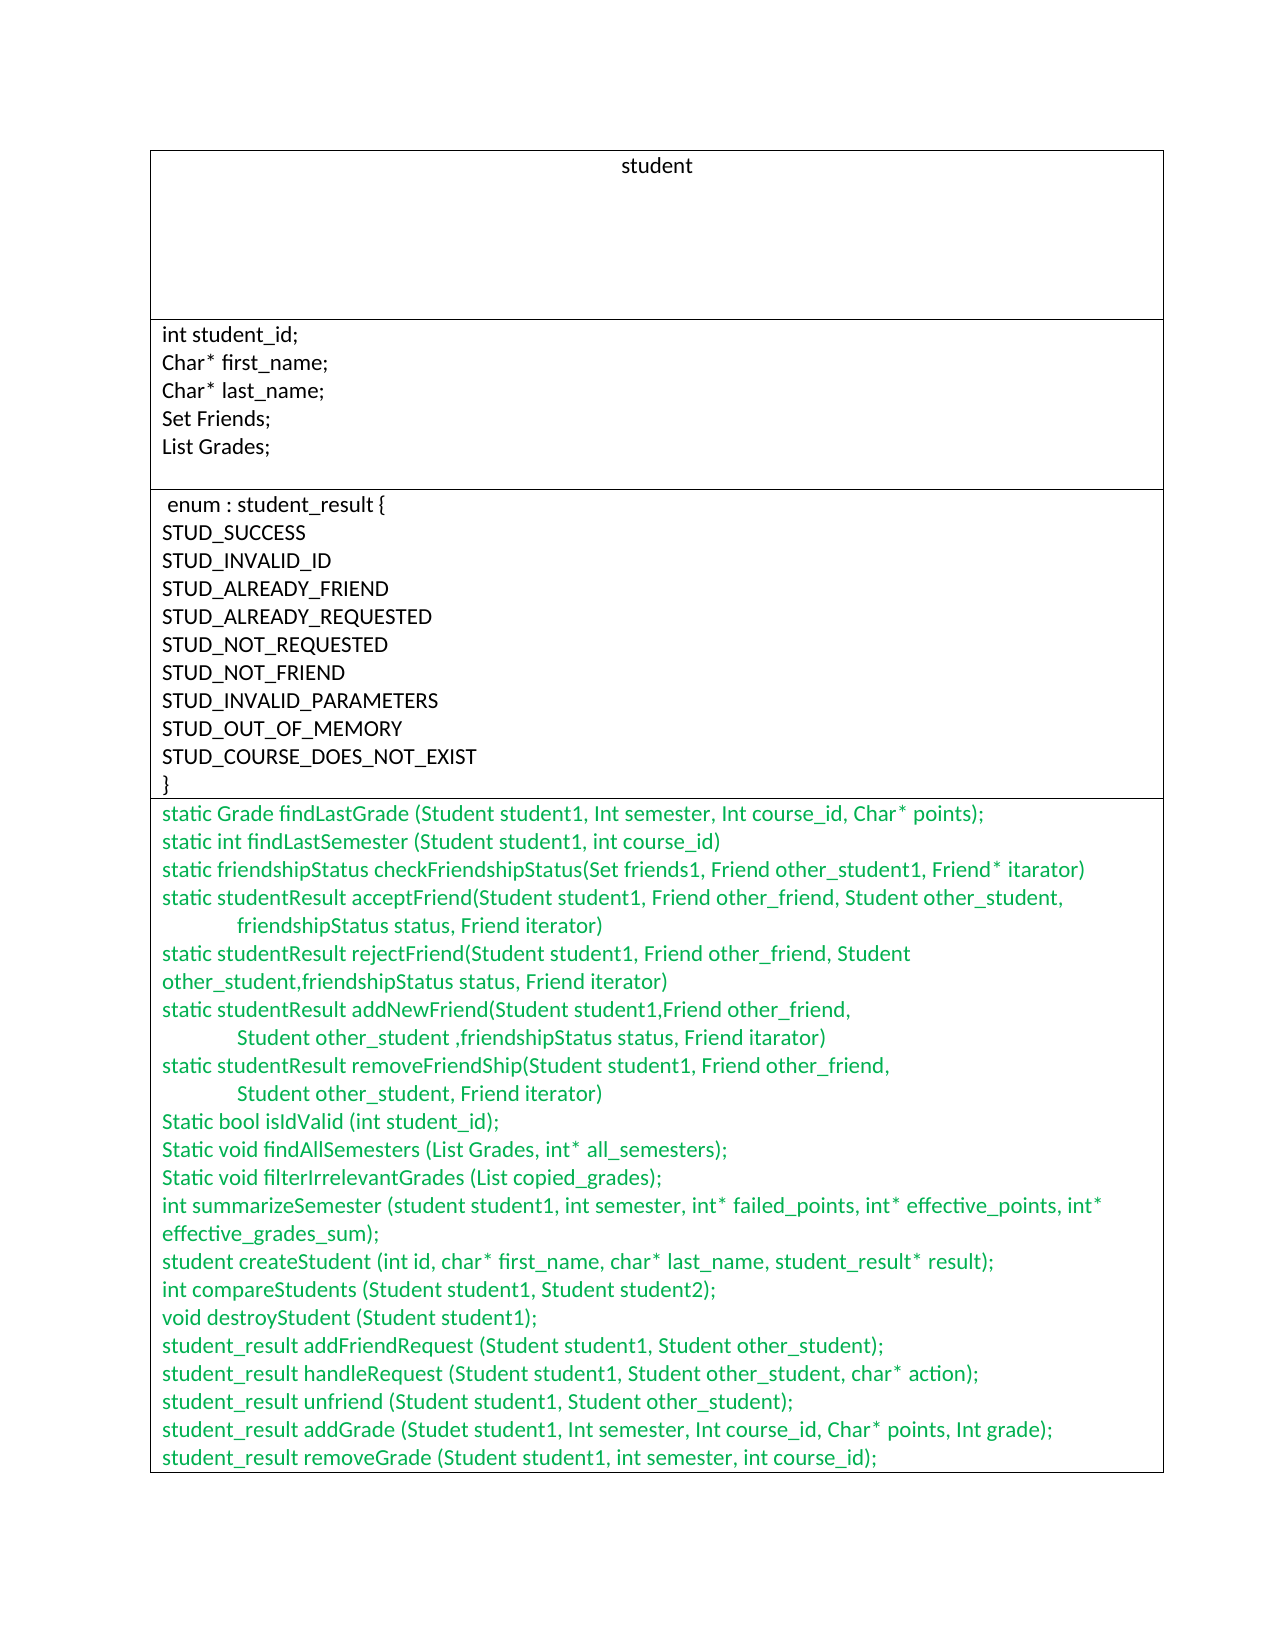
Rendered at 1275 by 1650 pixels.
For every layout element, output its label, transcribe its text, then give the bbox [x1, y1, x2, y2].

table_cell enum : student_result { STUD_SUCCESS STUD_INVALID_ID STUD_ALREADY_FRIEND STUD_ALREADY_REQUESTED STUD_NOT_REQUESTED STUD_NOT_FRIEND STUD_INVALID_PARAMETERS STUD_OUT_OF_MEMORY STUD_COURSE_DOES_NOT_EXIST } [151, 490, 1163, 798]
table_cell int student_id; Char* first_name; Char* last_name; Set Friends; List Grades; [151, 320, 1163, 489]
table_header student [151, 151, 1163, 319]
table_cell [151, 799, 1163, 1472]
